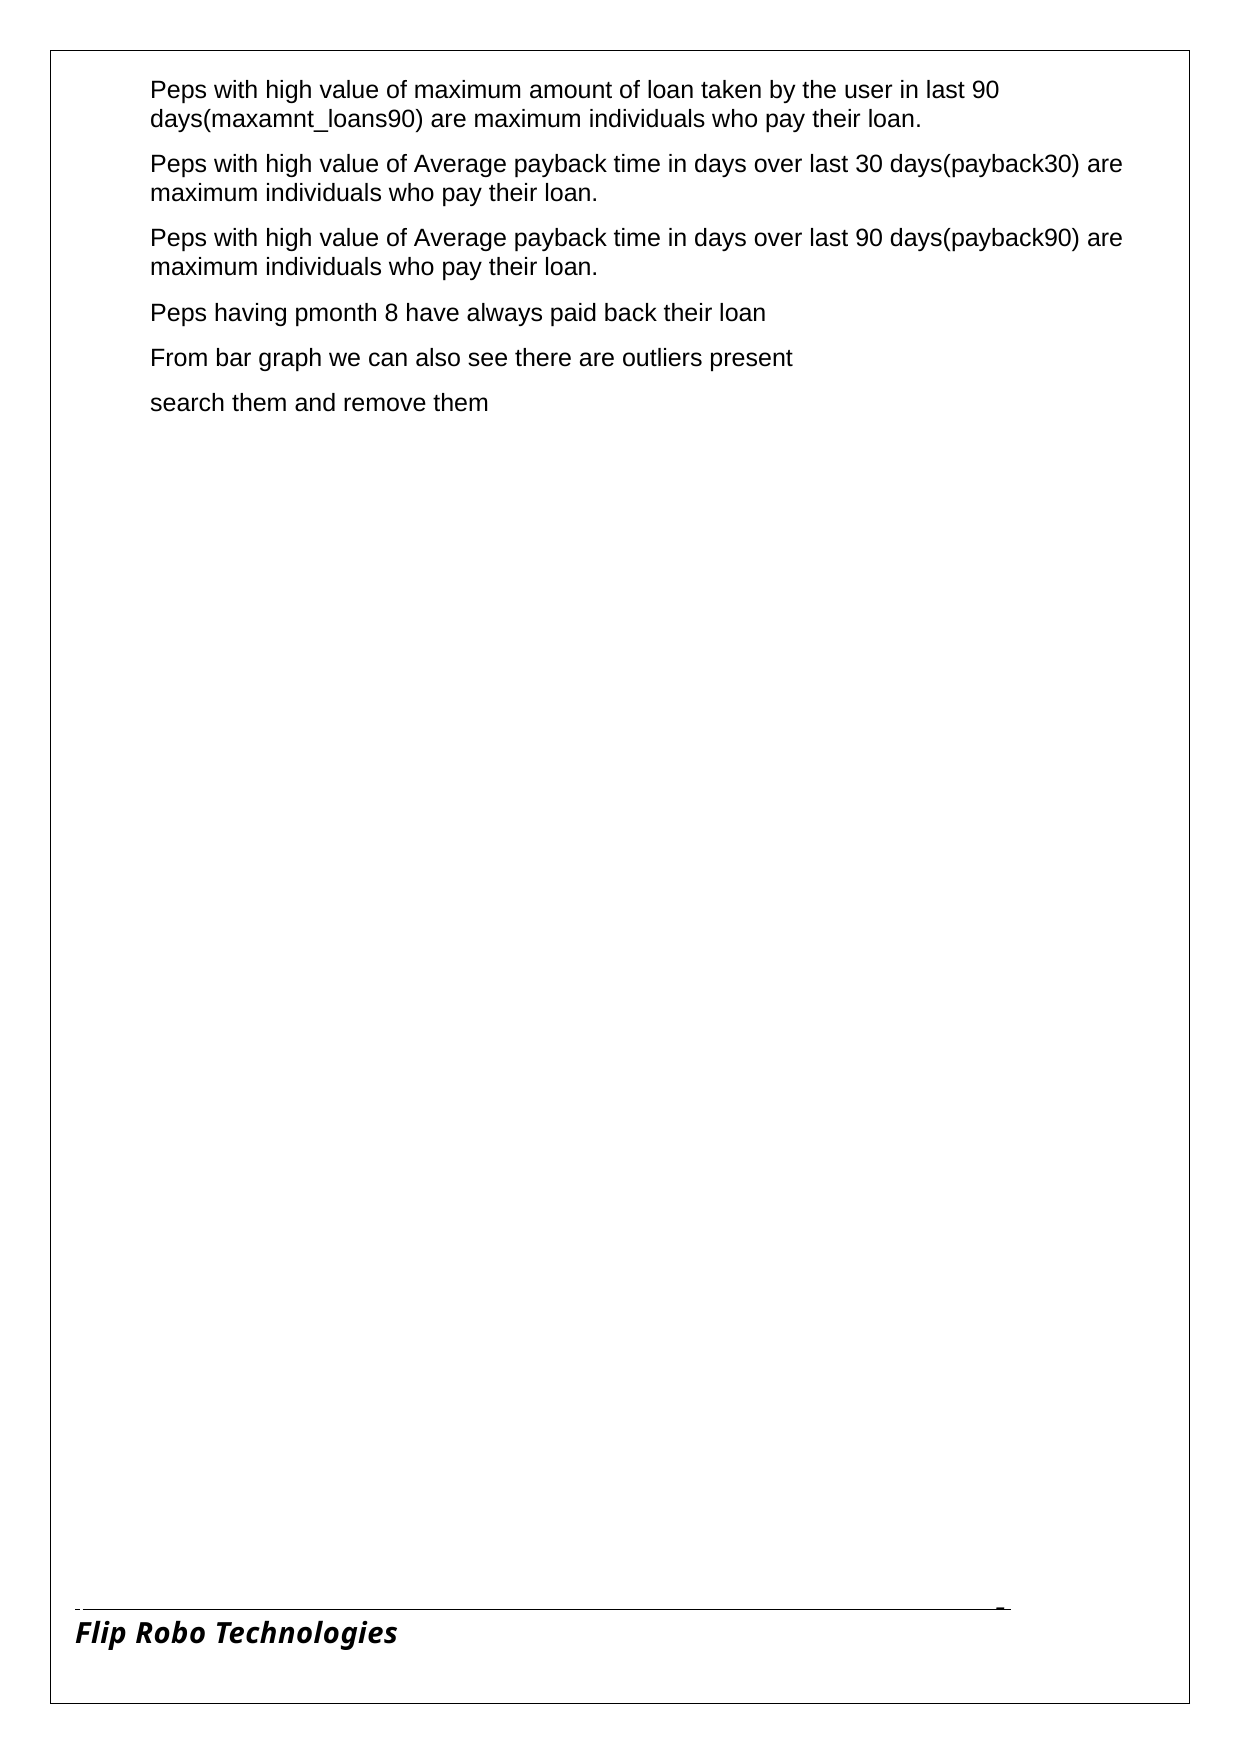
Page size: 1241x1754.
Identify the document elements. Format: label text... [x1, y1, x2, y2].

text Peps with high value of maximum amount of loan taken by the user in last 90 days(maxamnt_loans90) are maximum individuals who pay their loan. [150, 75, 1165, 132]
text Peps having pmonth 8 have always paid back their loan [75, 297, 1165, 326]
text From bar graph we can also see there are outliers present [75, 343, 1165, 372]
text Peps with high value of Average payback time in days over last 90 days(payback90) are maximum individuals who pay their loan. [150, 223, 1165, 281]
text search them and remove them [75, 388, 1165, 417]
text Peps with high value of Average payback time in days over last 30 days(payback30) are maximum individuals who pay their loan. [150, 149, 1165, 207]
